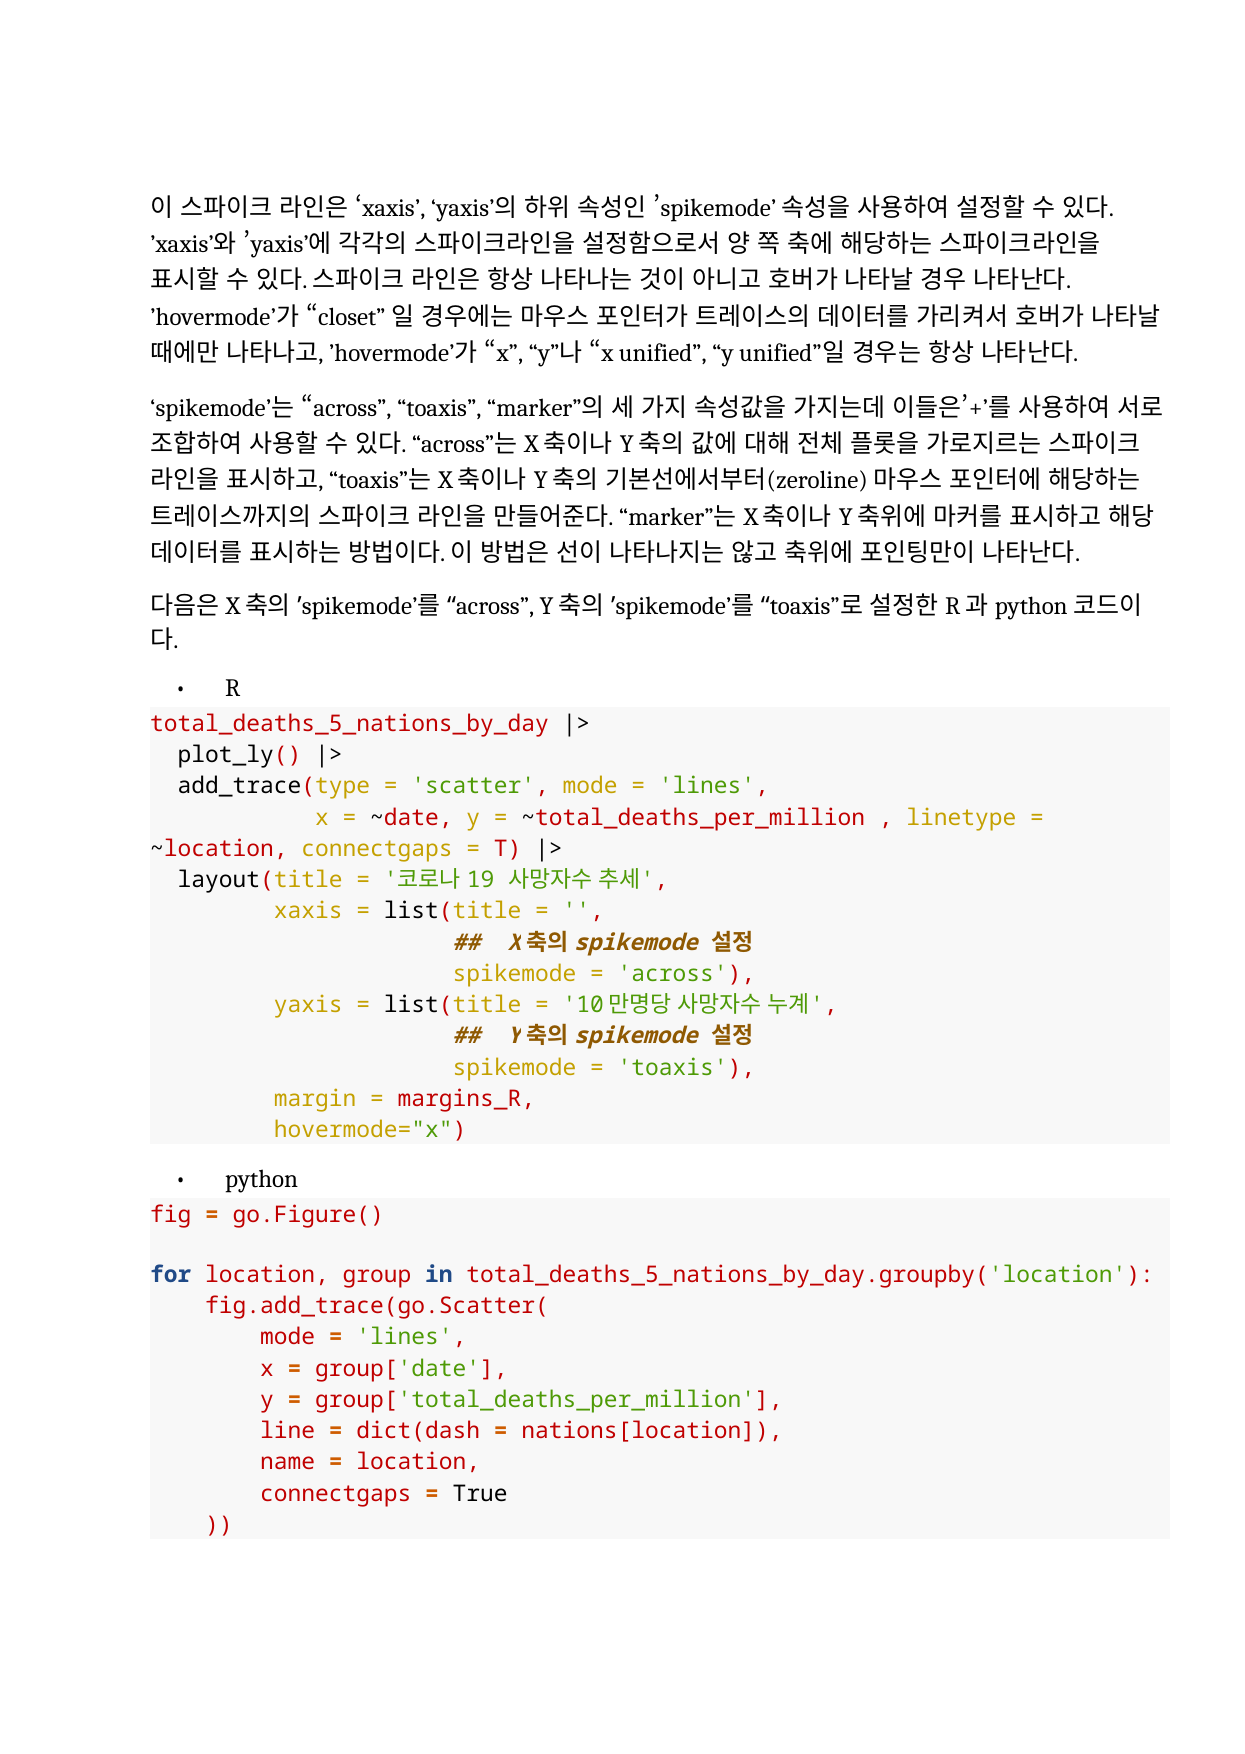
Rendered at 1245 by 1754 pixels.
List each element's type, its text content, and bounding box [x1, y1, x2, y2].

text total_deaths_5_nations_by_day |> plot_ly() |> add_trace(type = 'scatter', mode = 'lines', x = ~date, y = ~total_deaths_per_million , linetype = ~location, connectgaps = T) |> layout(title = '코로나 19 사망자수 추세', xaxis = list(title = '', ## X축의 spikemode 설정 spikemode = 'across'), yaxis = list(title = '10만명당 사망자수 누계', ## Y축의 spikemode 설정 spikemode = 'toaxis'), margin = margins_R, hovermode="x") [342, 707, 1170, 1144]
text ‘spikemode’는 “across”, “toaxis”, “marker”의 세 가지 속성값을 가지는데 이들은’+’를 사용하여 서로 조합하여 사용할 수 있다. “across”는 X축이나 Y축의 값에 대해 전체 플롯을 가로지르는 스파이크 라인을 표시하고, “toaxis”는 X축이나 Y축의 기본선에서부터(zeroline) 마우스 포인터에 해당하는 트레이스까지의 스파이크 라인을 만들어준다. “marker”는 X축이나 Y축위에 마커를 표시하고 해당 데이터를 표시하는 방법이다. 이 방법은 선이 나타나지는 않고 축위에 포인팅만이 나타난다. [150, 387, 1170, 569]
list R [175, 674, 1170, 703]
text 이 스파이크 라인은 ‘xaxis’, ‘yaxis’의 하위 속성인 ’spikemode’ 속성을 사용하여 설정할 수 있다. ’xaxis’와 ’yaxis’에 각각의 스파이크라인을 설정함으로서 양 쪽 축에 해당하는 스파이크라인을 표시할 수 있다. 스파이크 라인은 항상 나타나는 것이 아니고 호버가 나타날 경우 나타난다. ’hovermode’가 “closet” 일 경우에는 마우스 포인터가 트레이스의 데이터를 가리켜서 호버가 나타날 때에만 나타나고, ’hovermode’가 “x”, “y”나 “x unified”, “y unified”일 경우는 항상 나타난다. [150, 187, 1170, 369]
text 다음은 X축의 ’spikemode’를 “across”, Y축의 ’spikemode’를 “toaxis”로 설정한 R과 python 코드이다. [150, 587, 1170, 656]
list python [175, 1165, 1170, 1194]
